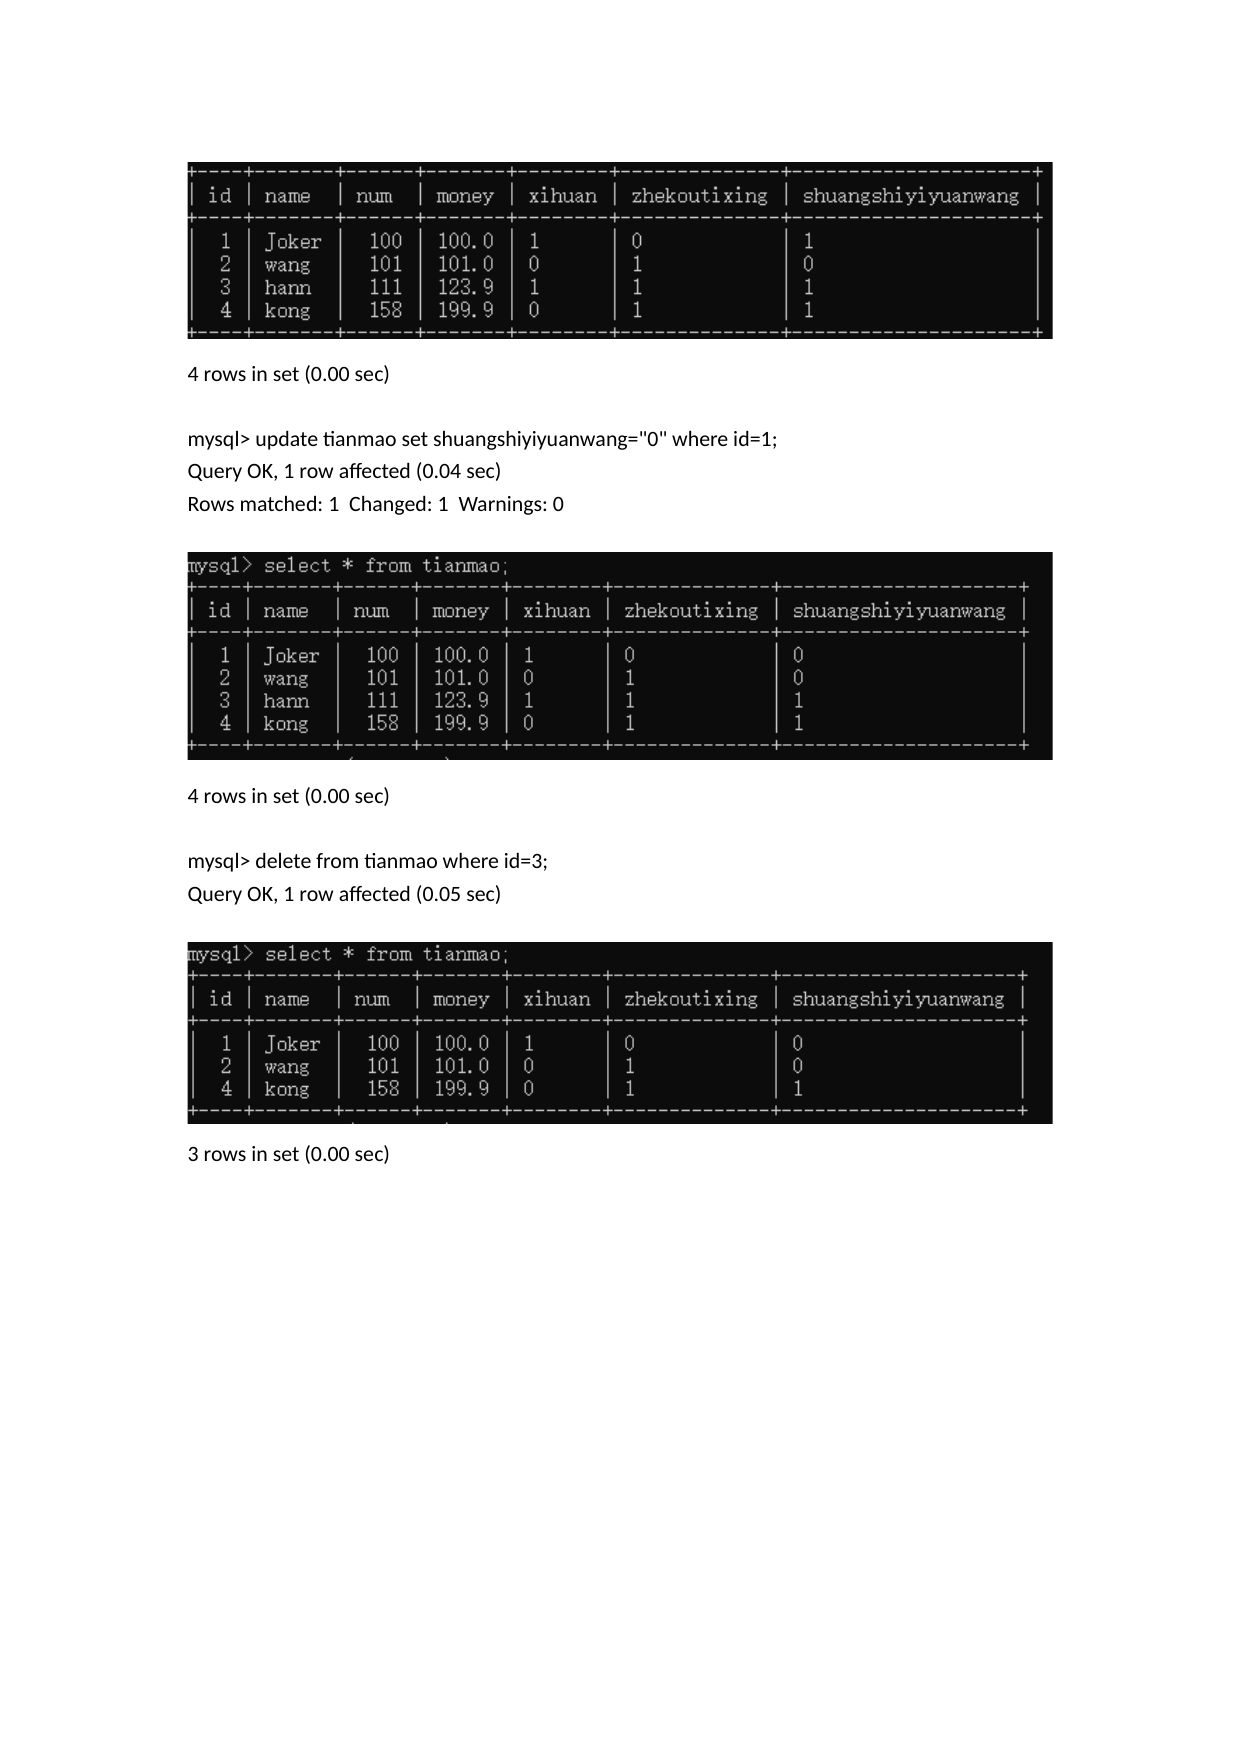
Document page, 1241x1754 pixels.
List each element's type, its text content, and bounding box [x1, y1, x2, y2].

picture [187, 942, 1053, 1124]
text mysql> update tianmao set shuangshiyiyuanwang="0" where id=1; [187, 422, 1053, 454]
text 3 rows in set (0.00 sec) [187, 1124, 1053, 1169]
text Query OK, 1 row affected (0.05 sec) [187, 877, 1053, 909]
text mysql> delete from tianmao where id=3; [187, 844, 1053, 877]
text 4 rows in set (0.00 sec) [187, 339, 1053, 389]
text 4 rows in set (0.00 sec) [187, 760, 1053, 812]
picture [187, 552, 1053, 760]
picture [187, 162, 1053, 339]
text Query OK, 1 row affected (0.04 sec) [187, 454, 1053, 487]
text Rows matched: 1 Changed: 1 Warnings: 0 [187, 487, 1053, 519]
